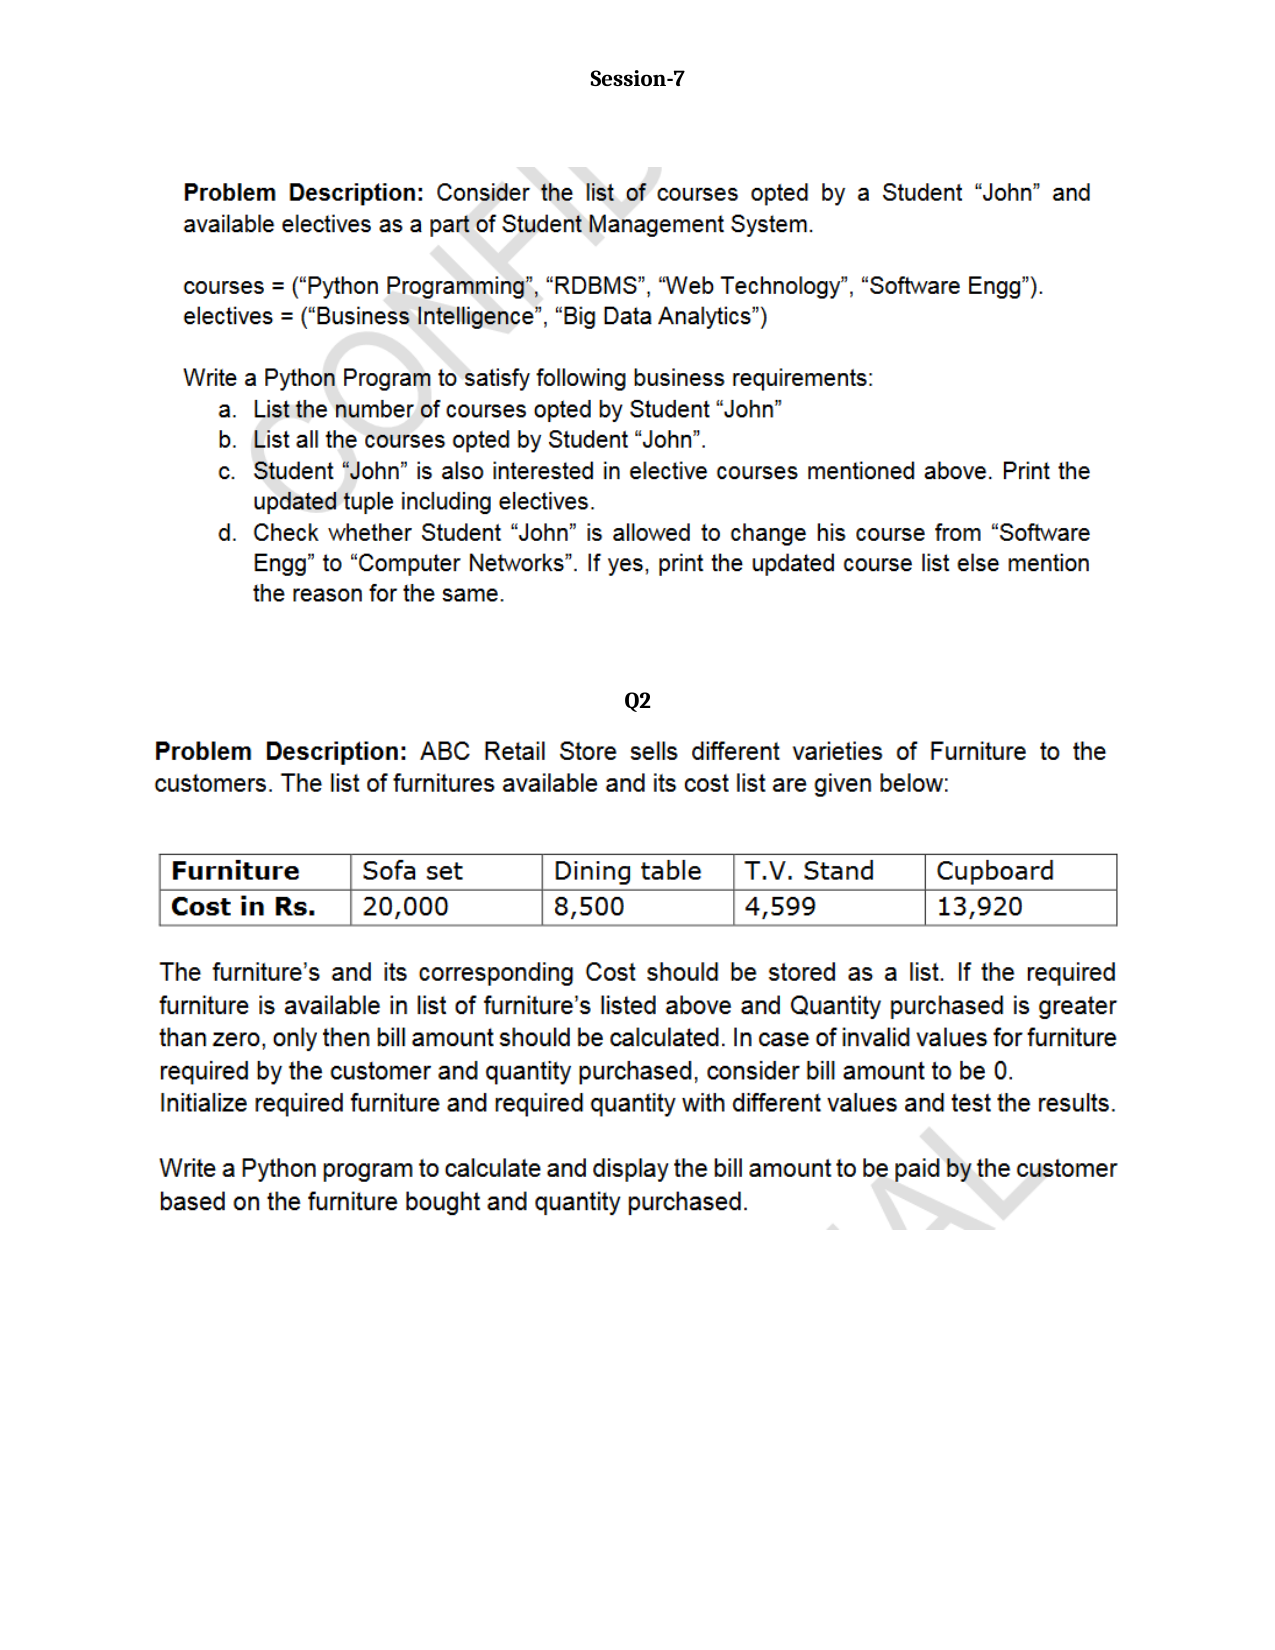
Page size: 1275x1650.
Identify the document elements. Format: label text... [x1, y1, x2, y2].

picture [150, 738, 1125, 820]
text Session-7 [150, 66, 1125, 92]
picture [150, 167, 1125, 612]
text Q2 [150, 687, 1125, 714]
picture [150, 844, 1125, 1230]
